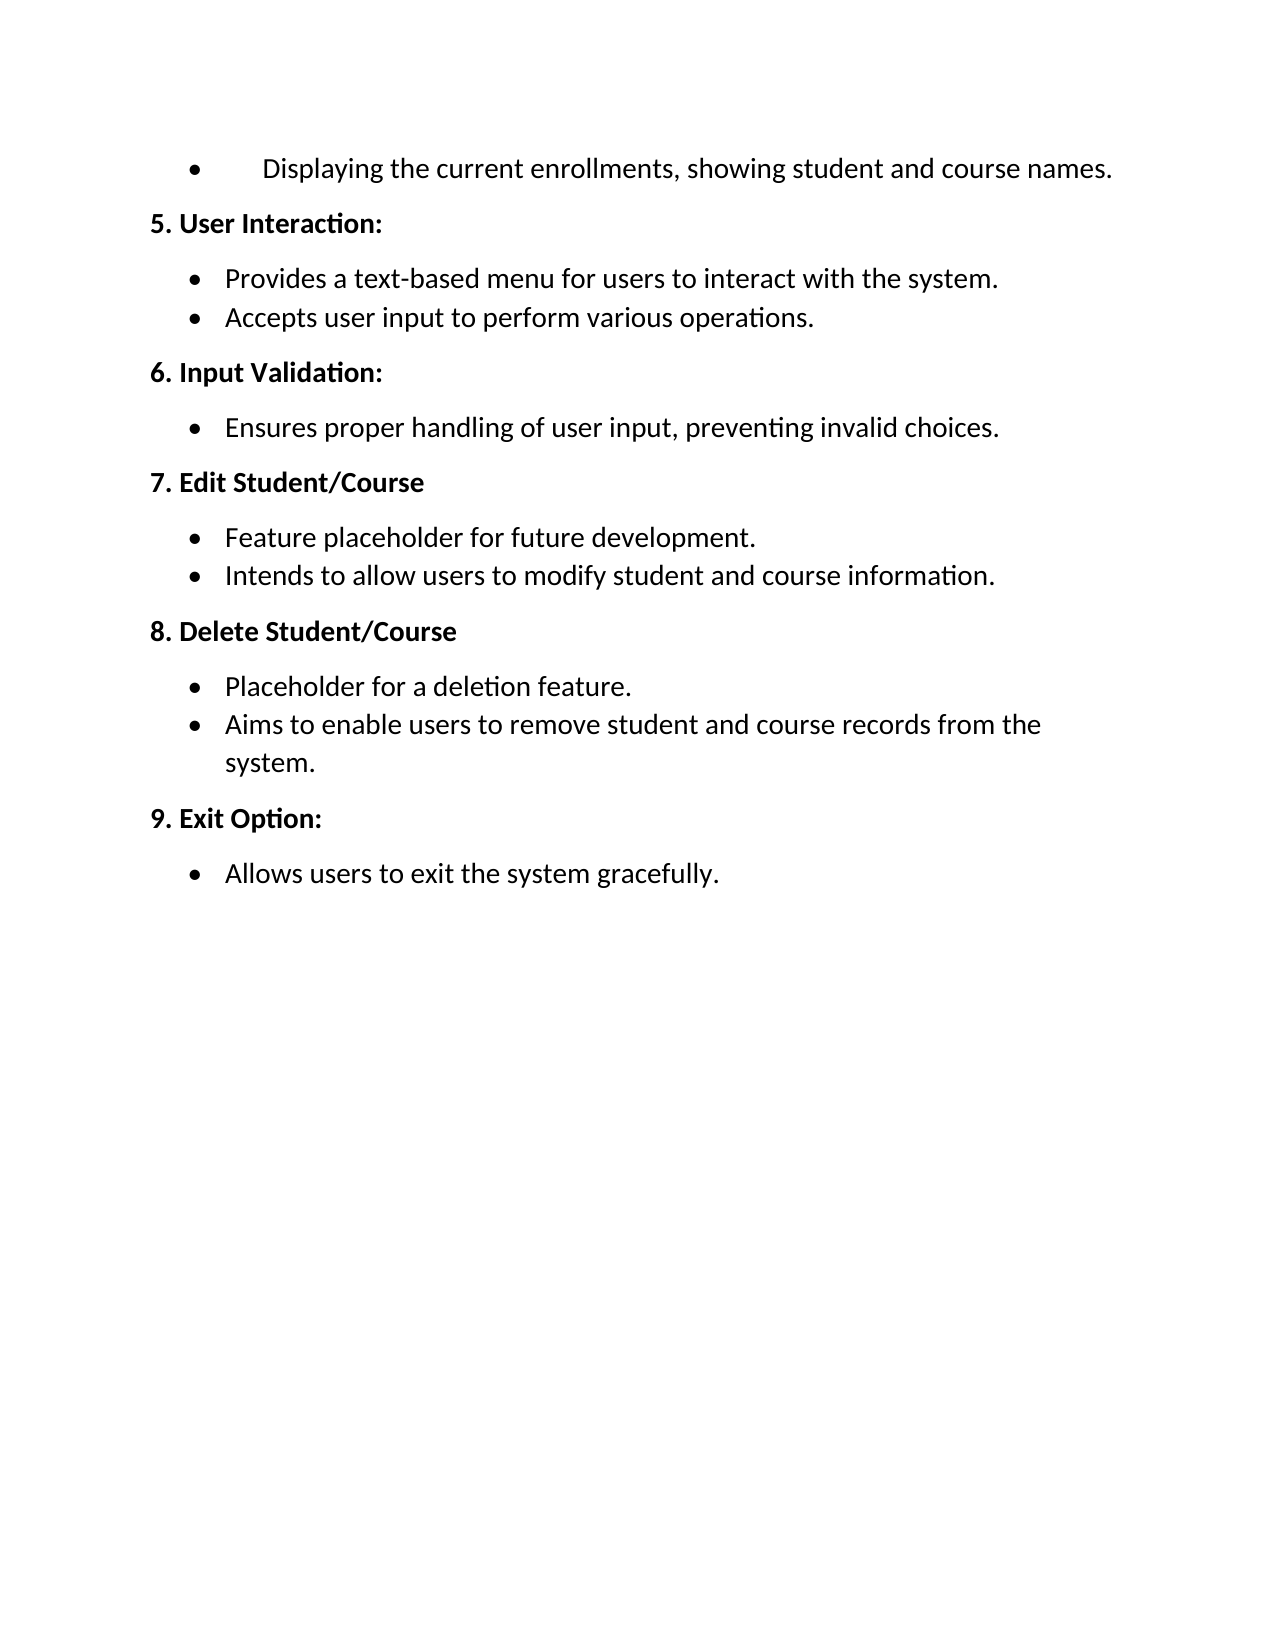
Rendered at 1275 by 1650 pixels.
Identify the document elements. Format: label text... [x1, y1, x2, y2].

text 6. Input Validation: [150, 354, 1125, 389]
list Placeholder for a deletion feature. [187, 668, 1125, 703]
text 8. Delete Student/Course [150, 613, 1125, 648]
list Allows users to exit the system gracefully. [187, 855, 1125, 890]
list Intends to allow users to modify student and course information. [187, 557, 1125, 593]
list Feature placeholder for future development. [187, 519, 1125, 555]
text 5. User Interaction: [150, 205, 1125, 241]
list Ensures proper handling of user input, preventing invalid choices. [187, 409, 1125, 444]
list Provides a text-based menu for users to interact with the system. [187, 260, 1125, 296]
list Displaying the current enrollments, showing student and course names. [187, 150, 1125, 186]
text 9. Exit Option: [150, 800, 1125, 835]
text 7. Edit Student/Course [150, 464, 1125, 499]
list Accepts user input to perform various operations. [187, 299, 1125, 334]
list Aims to enable users to remove student and course records from the system. [187, 706, 1125, 780]
